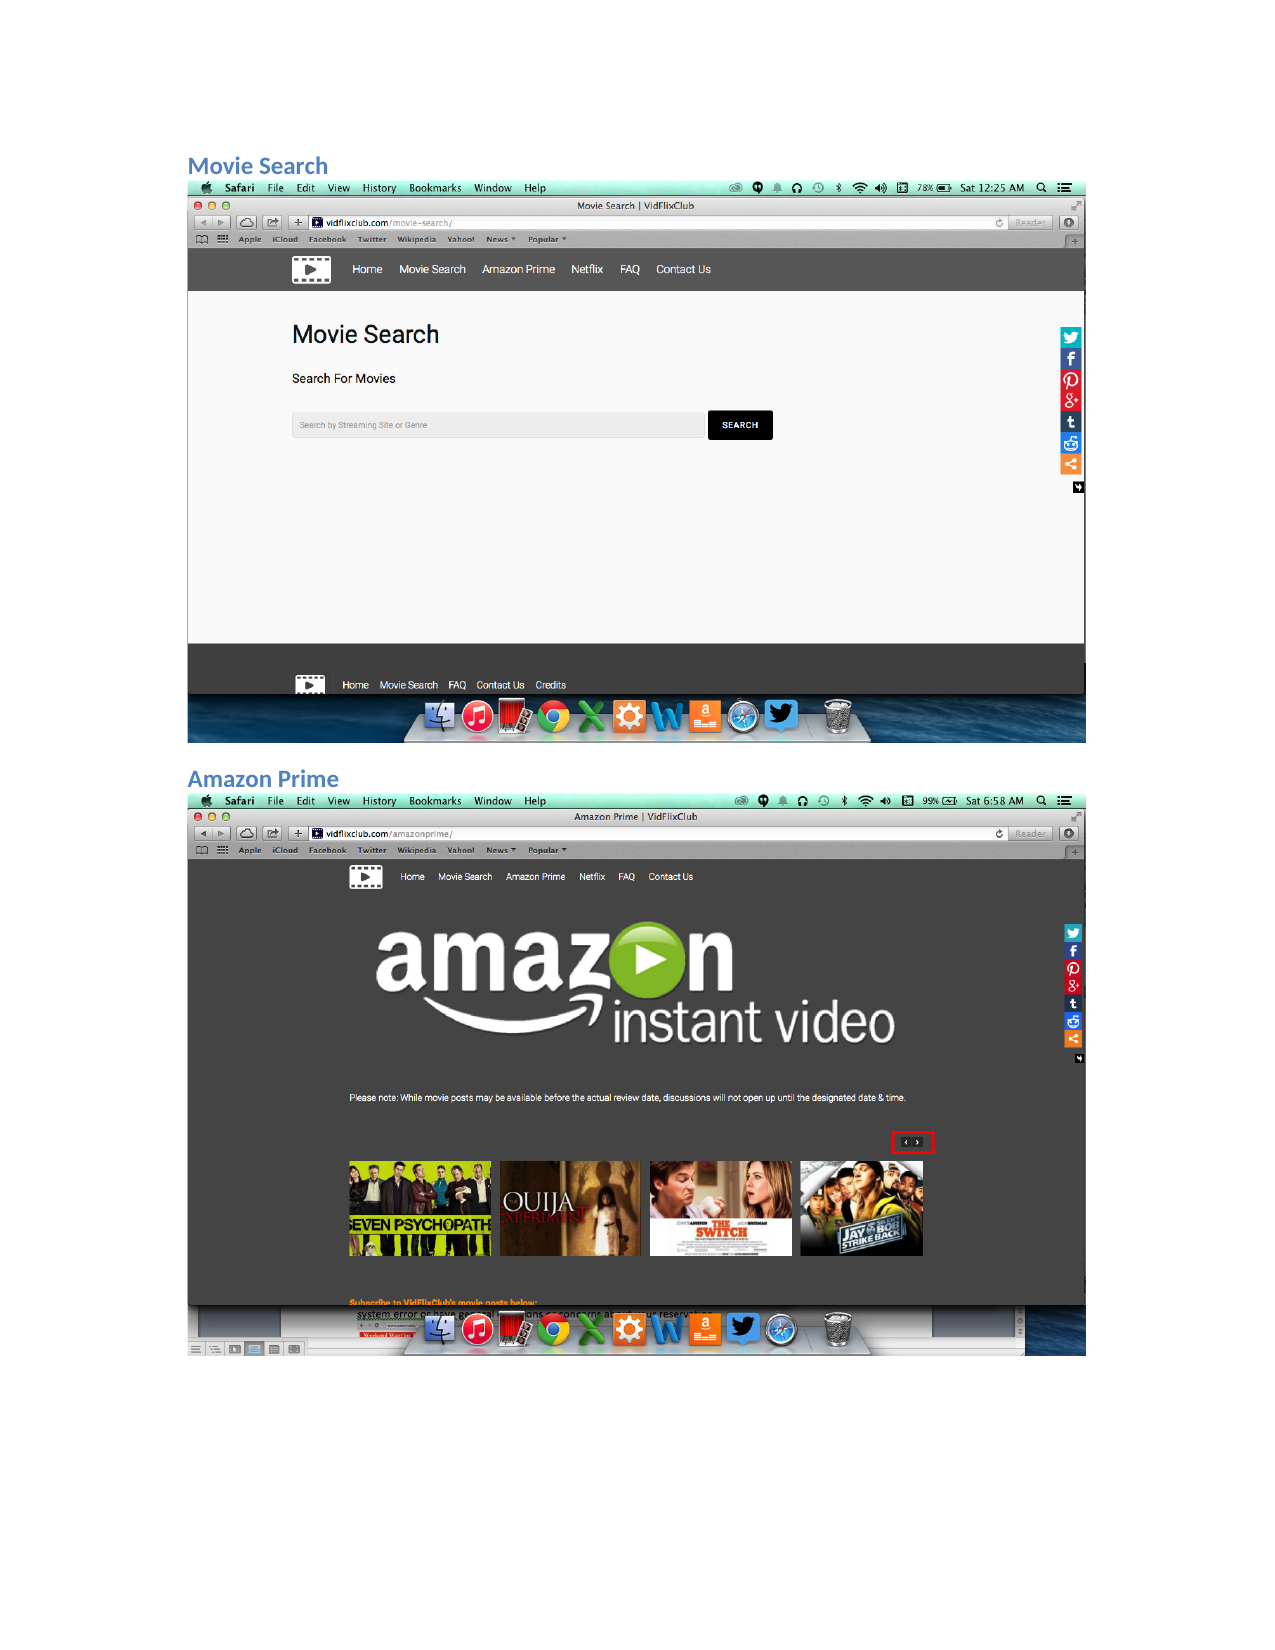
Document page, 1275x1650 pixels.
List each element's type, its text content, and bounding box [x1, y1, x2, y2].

picture [187, 793, 1086, 1356]
subtitle Amazon Prime [187, 763, 1087, 794]
picture [187, 180, 1086, 743]
subtitle Movie Search [187, 150, 1087, 181]
